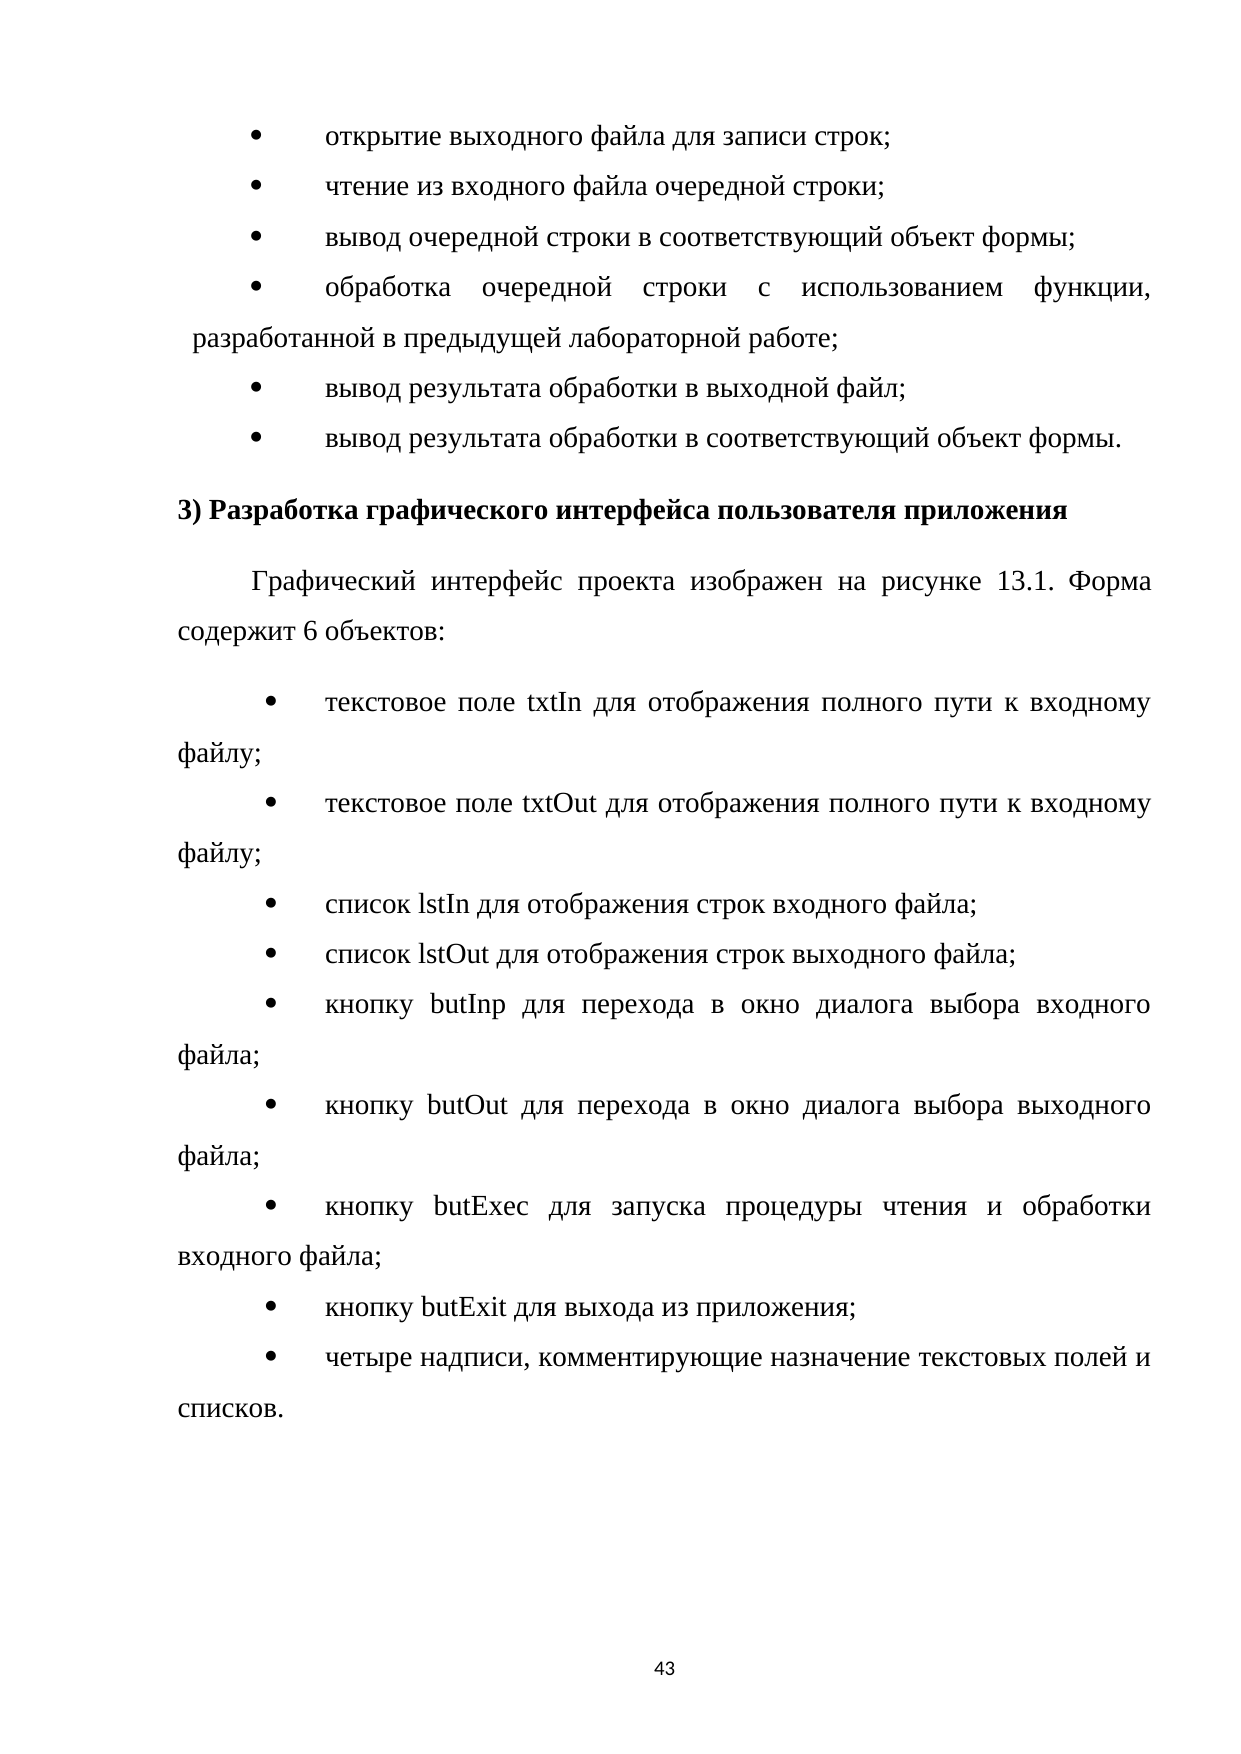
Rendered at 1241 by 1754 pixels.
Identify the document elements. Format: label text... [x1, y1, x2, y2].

list кнопку butOut для перехода в окно диалога выбора выходного файла; [177, 1087, 1152, 1171]
list четыре надписи, комментирующие назначение текстовых полей и списков. [177, 1339, 1152, 1423]
list текстовое поле txtOut для отображения полного пути к входному файлу; [177, 785, 1152, 869]
list открытие выходного файла для записи строк; [192, 118, 1152, 152]
list обработка очередной строки с использованием функции, разработанной в предыдущей лабораторной работе; [192, 269, 1152, 353]
list вывод очередной строки в соответствующий объект формы; [192, 219, 1152, 253]
list кнопку butInp для перехода в окно диалога выбора входного файла; [177, 987, 1152, 1071]
list кнопку butExec для запуска процедуры чтения и обработки входного файла; [177, 1188, 1152, 1272]
list вывод результата обработки в соответствующий объект формы. [192, 421, 1152, 454]
list чтение из входного файла очередной строки; [192, 168, 1152, 202]
text 3) Разработка графического интерфейса пользователя приложения [177, 492, 1152, 525]
list вывод результата обработки в выходной файл; [192, 370, 1152, 404]
text Графический интерфейс проекта изображен на рисунке 13.1. Форма содержит 6 объектов: [177, 563, 1152, 647]
list список lstOut для отображения строк выходного файла; [177, 936, 1152, 970]
list список lstIn для отображения строк входного файла; [177, 886, 1152, 919]
list текстовое поле txtIn для отображения полного пути к входному файлу; [177, 684, 1152, 768]
list кнопку butExit для выхода из приложения; [177, 1289, 1152, 1322]
